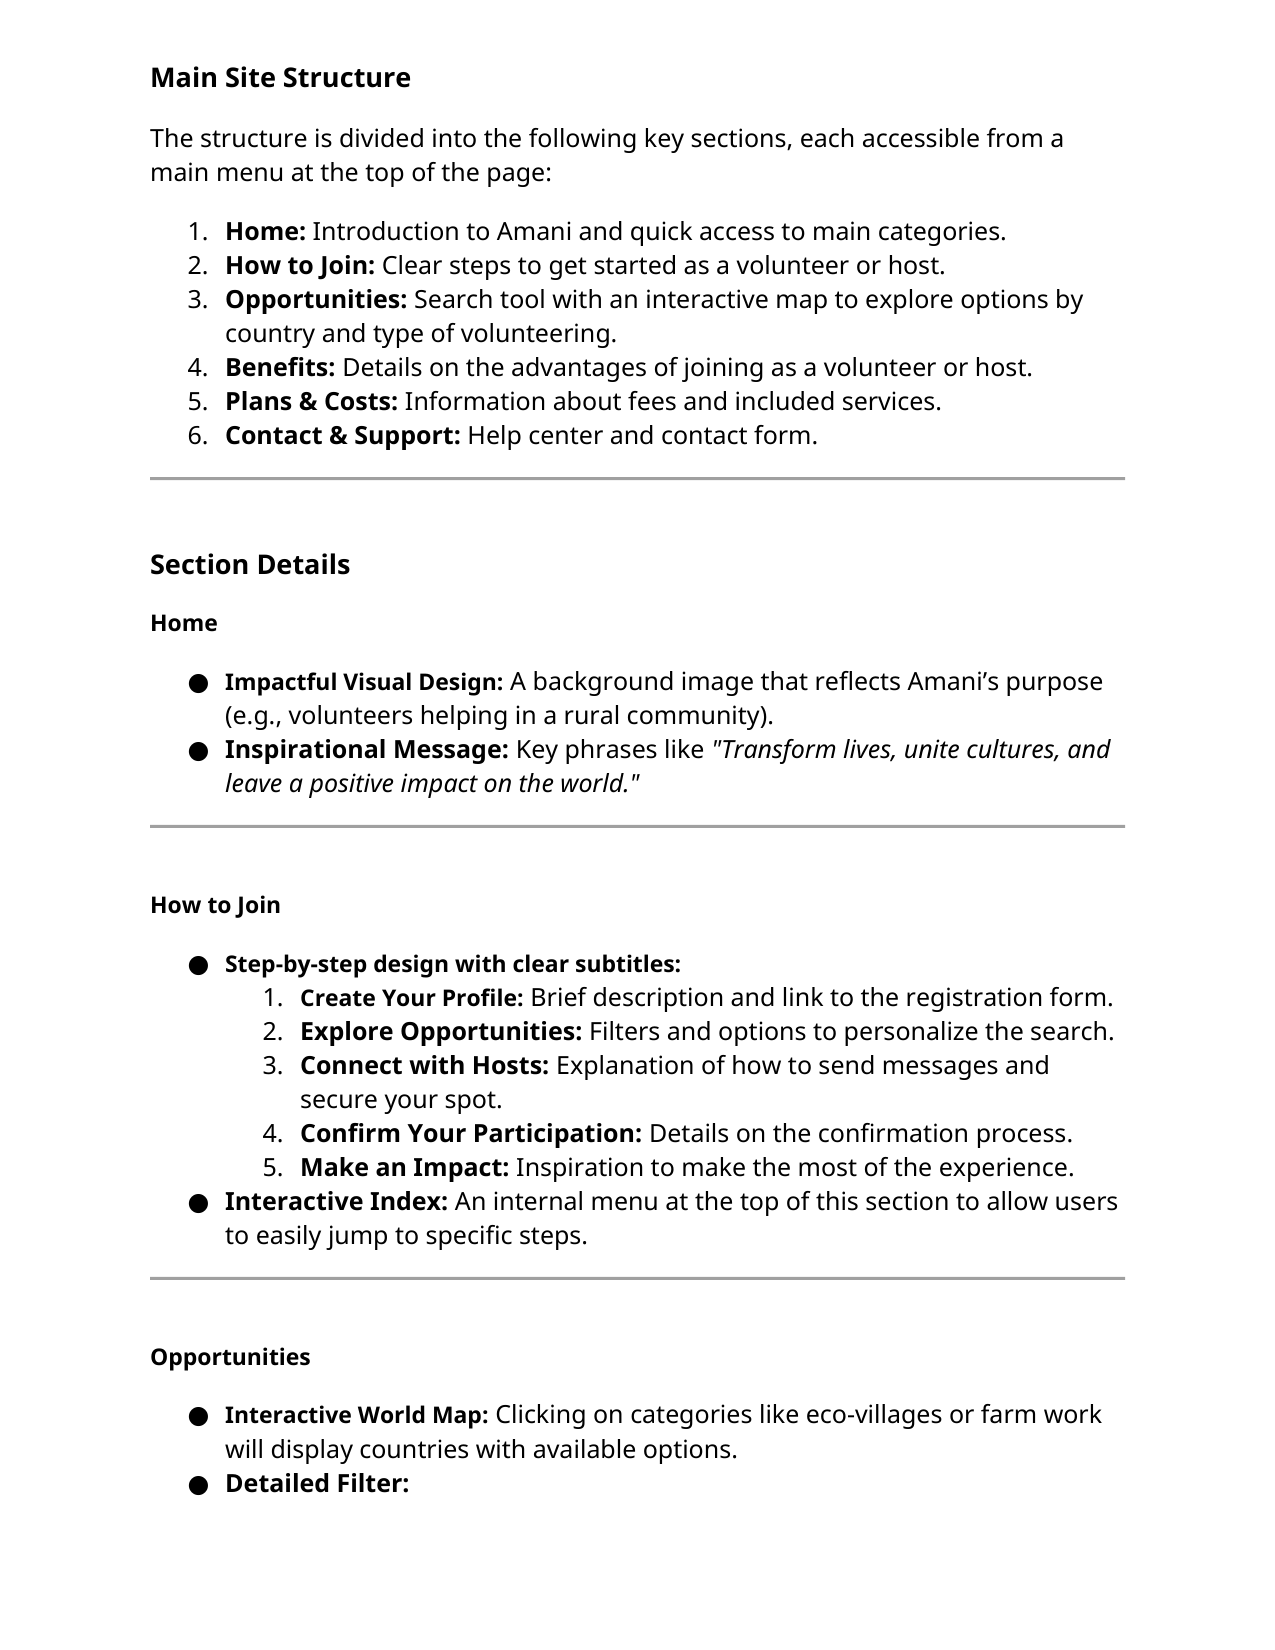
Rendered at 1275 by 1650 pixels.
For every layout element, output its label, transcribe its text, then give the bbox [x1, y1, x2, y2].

list Inspirational Message: Key phrases like "Transform lives, unite cultures, and leave a positive impact on the world." [187, 732, 1125, 800]
list Home: Introduction to Amani and quick access to main categories. [187, 214, 1125, 248]
subtitle Main Site Structure [150, 59, 1125, 96]
list Create Your Profile: Brief description and link to the registration form. [262, 979, 1125, 1013]
list How to Join: Clear steps to get started as a volunteer or host. [187, 248, 1125, 282]
list Make an Impact: Inspiration to make the most of the experience. [262, 1149, 1125, 1184]
list Plans & Costs: Information about fees and included services. [187, 384, 1125, 418]
list Detailed Filter: [187, 1465, 1125, 1499]
list Impactful Visual Design: A background image that reflects Amani’s purpose (e.g., volunteers helping in a rural community). [187, 663, 1125, 732]
list Explore Opportunities: Filters and options to personalize the search. [262, 1013, 1125, 1047]
list Interactive Index: An internal menu at the top of this section to allow users to easily jump to specific steps. [187, 1184, 1125, 1252]
list Confirm Your Participation: Details on the confirmation process. [262, 1116, 1125, 1149]
list Benefits: Details on the advantages of joining as a volunteer or host. [187, 350, 1125, 384]
text The structure is divided into the following key sections, each accessible from a main menu at the top of the page: [150, 121, 1125, 189]
list Step-by-step design with clear subtitles: [187, 945, 1125, 979]
list Interactive World Map: Clicking on categories like eco-villages or farm work will display countries with available options. [187, 1397, 1125, 1465]
subtitle How to Join [150, 889, 1125, 920]
subtitle Section Details [150, 545, 1125, 582]
list Opportunities: Search tool with an interactive map to explore options by country and type of volunteering. [187, 282, 1125, 350]
subtitle Opportunities [150, 1341, 1125, 1372]
list Connect with Hosts: Explanation of how to send messages and secure your spot. [262, 1047, 1125, 1116]
list Contact & Support: Help center and contact form. [187, 418, 1125, 452]
subtitle Home [150, 607, 1125, 638]
